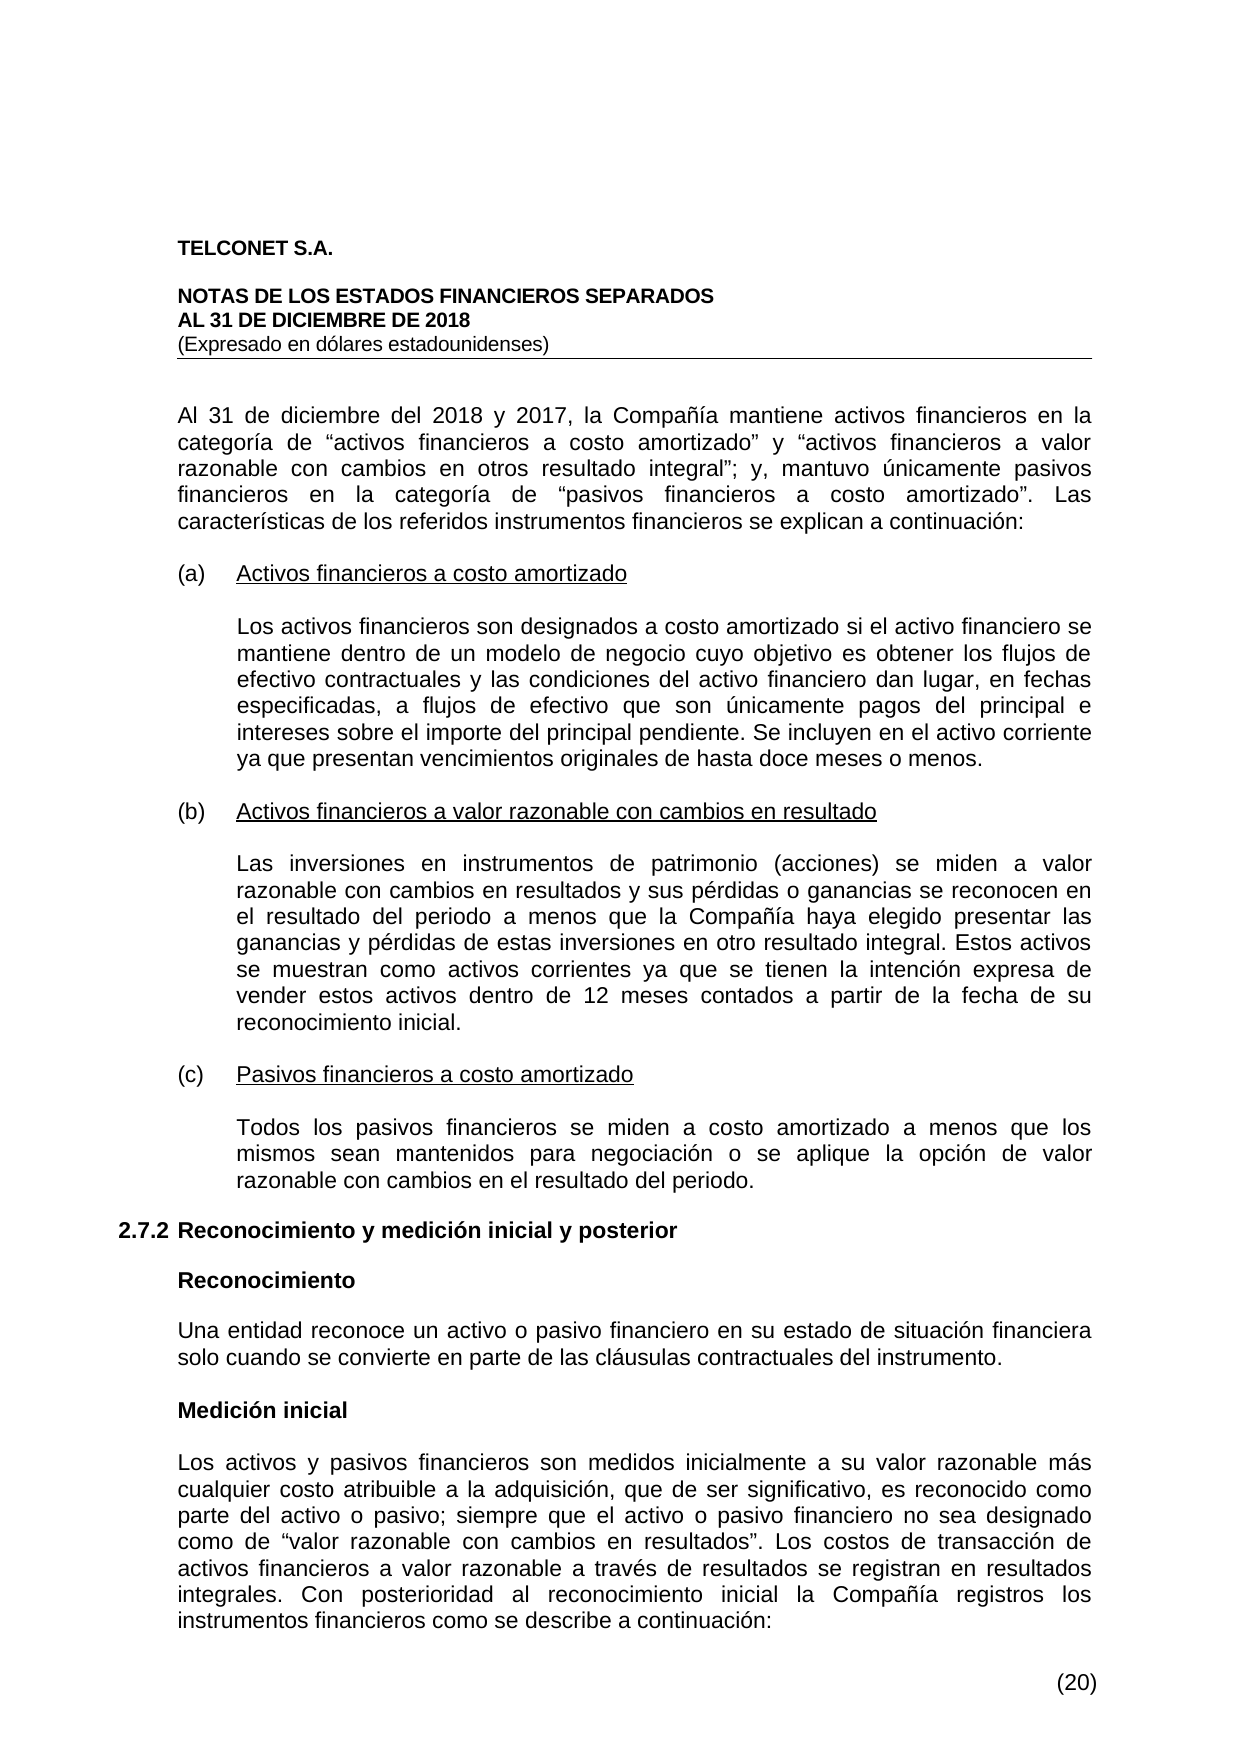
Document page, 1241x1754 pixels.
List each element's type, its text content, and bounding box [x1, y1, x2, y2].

text Una entidad reconoce un activo o pasivo financiero en su estado de situación financiera solo cuando se convierte en parte de las cláusulas contractuales del instrumento. [177, 1317, 1092, 1370]
list Activos financieros a valor razonable con cambios en resultado [177, 798, 1092, 824]
list Activos financieros a costo amortizado [177, 560, 1092, 587]
text Reconocimiento [177, 1267, 1092, 1293]
text Medición inicial [177, 1397, 1092, 1423]
text Los activos y pasivos financieros son medidos inicialmente a su valor razonable más cualquier costo atribuible a la adquisición, que de ser significativo, es reconocido como parte del activo o pasivo; siempre que el activo o pasivo financiero no sea designado como de “valor razonable con cambios en resultados”. Los costos de transacción de activos financieros a valor razonable a través de resultados se registran en resultados integrales. Con posterioridad al reconocimiento inicial la Compañía registros los instrumentos financieros como se describe a continuación: [177, 1449, 1092, 1634]
list Los activos financieros son designados a costo amortizado si el activo financiero se mantiene dentro de un modelo de negocio cuyo objetivo es obtener los flujos de efectivo contractuales y las condiciones del activo financiero dan lugar, en fechas especificadas, a flujos de efectivo que son únicamente pagos del principal e intereses sobre el importe del principal pendiente. Se incluyen en el activo corriente ya que presentan vencimientos originales de hasta doce meses o menos. [237, 613, 1092, 771]
list Reconocimiento y medición inicial y posterior [118, 1217, 1092, 1243]
text Las inversiones en instrumentos de patrimonio (acciones) se miden a valor razonable con cambios en resultados y sus pérdidas o ganancias se reconocen en el resultado del periodo a menos que la Compañía haya elegido presentar las ganancias y pérdidas de estas inversiones en otro resultado integral. Estos activos se muestran como activos corrientes ya que se tienen la intención expresa de vender estos activos dentro de 12 meses contados a partir de la fecha de su reconocimiento inicial. [236, 850, 1092, 1035]
text Todos los pasivos financieros se miden a costo amortizado a menos que los mismos sean mantenidos para negociación o se aplique la opción de valor razonable con cambios en el resultado del periodo. [236, 1114, 1092, 1193]
list Pasivos financieros a costo amortizado [177, 1061, 1092, 1087]
text Al 31 de diciembre del 2018 y 2017, la Compañía mantiene activos financieros en la categoría de “activos financieros a costo amortizado” y “activos financieros a valor razonable con cambios en otros resultado integral”; y, mantuvo únicamente pasivos financieros en la categoría de “pasivos financieros a costo amortizado”. Las características de los referidos instrumentos financieros se explican a continuación: [177, 402, 1092, 534]
